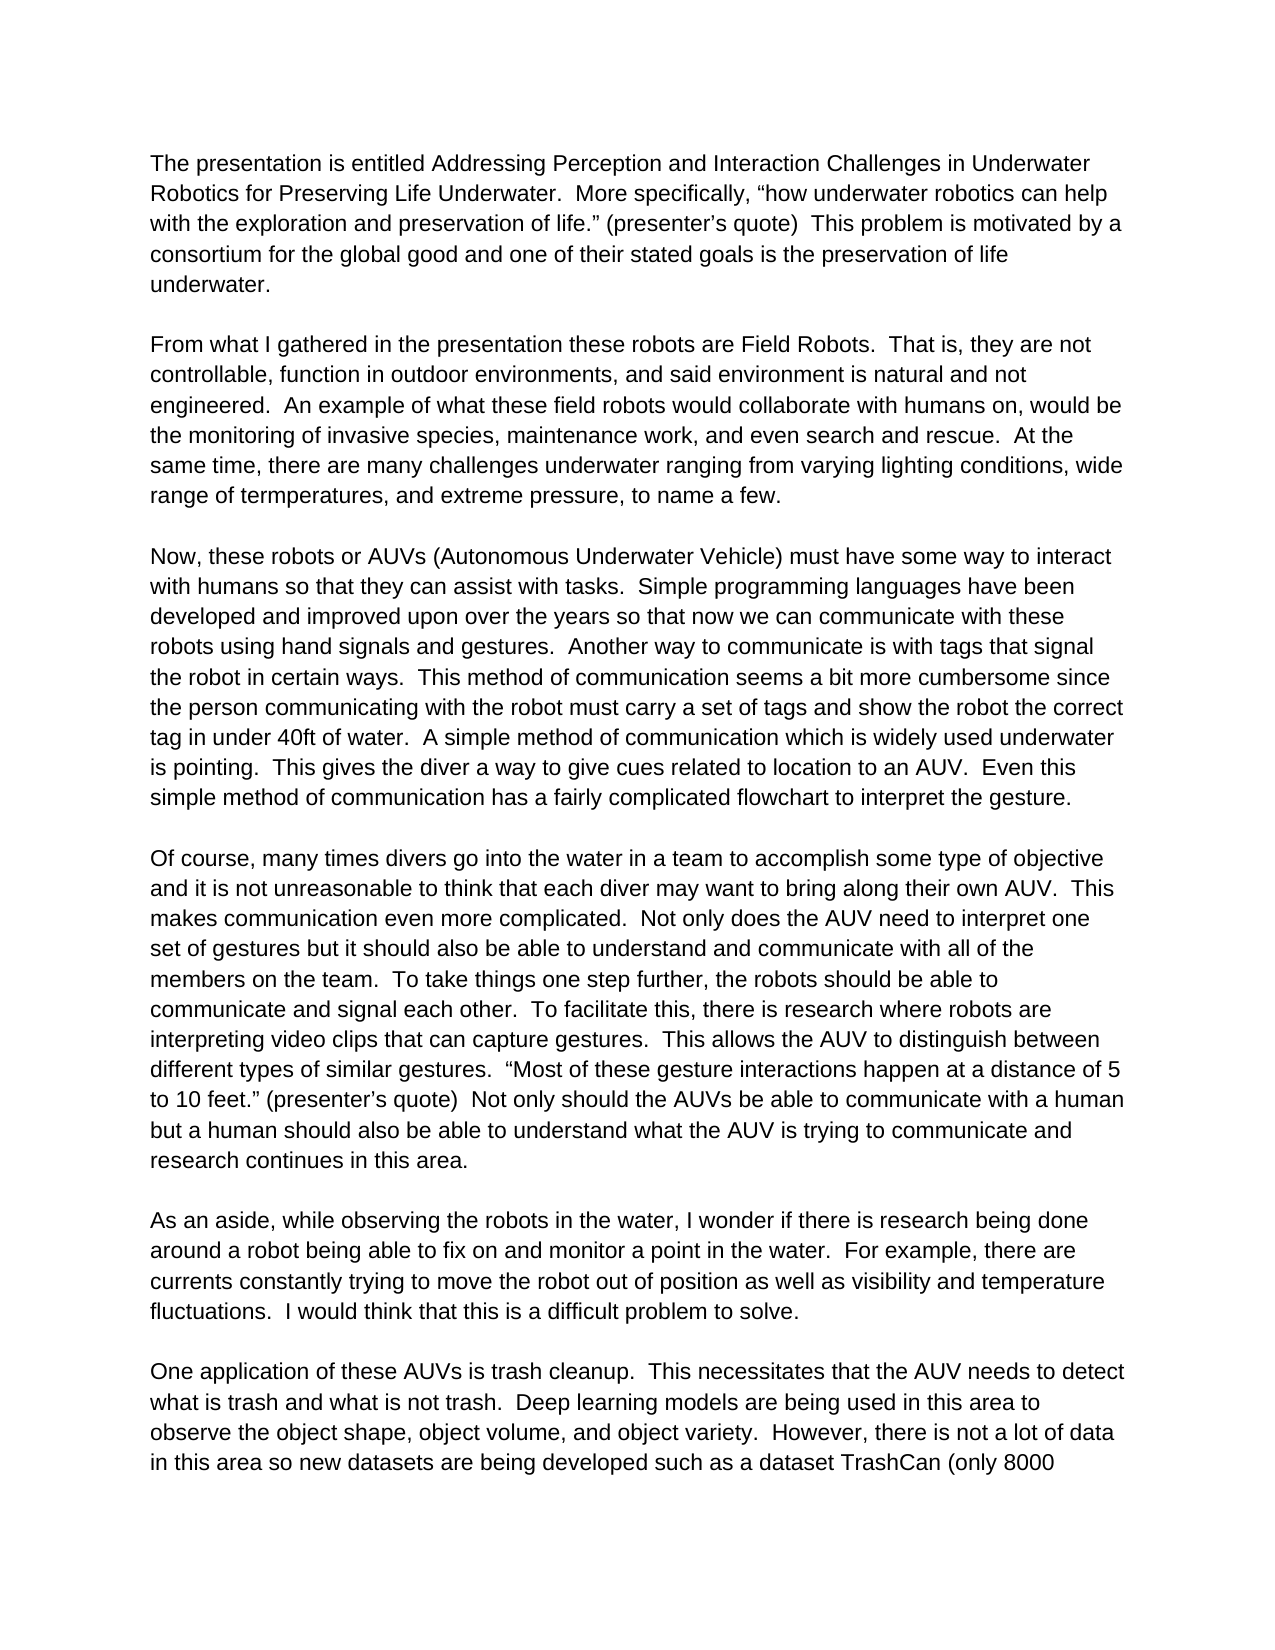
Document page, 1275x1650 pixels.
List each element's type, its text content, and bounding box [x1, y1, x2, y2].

text As an aside, while observing the robots in the water, I wonder if there is research being done around a robot being able to fix on and monitor a point in the water. For example, there are currents constantly trying to move the robot out of position as well as visibility and temperature fluctuations. I would think that this is a difficult problem to solve. [150, 1207, 1125, 1324]
text Of course, many times divers go into the water in a team to accomplish some type of objective and it is not unreasonable to think that each diver may want to bring along their own AUV. This makes communication even more complicated. Not only does the AUV need to interpret one set of gestures but it should also be able to understand and communicate with all of the members on the team. To take things one step further, the robots should be able to communicate and signal each other. To facilitate this, there is research where robots are interpreting video clips that can capture gestures. This allows the AUV to distinguish between different types of similar gestures. “Most of these gesture interactions happen at a distance of 5 to 10 feet.” (presenter’s quote) Not only should the AUVs be able to communicate with a human but a human should also be able to understand what the AUV is trying to communicate and research continues in this area. [150, 845, 1125, 1173]
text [150, 1358, 1125, 1475]
text The presentation is entitled Addressing Perception and Interaction Challenges in Underwater Robotics for Preserving Life Underwater. More specifically, “how underwater robotics can help with the exploration and preservation of life.” (presenter’s quote) This problem is motivated by a consortium for the global good and one of their stated goals is the preservation of life underwater. [150, 150, 1125, 297]
text From what I gathered in the presentation these robots are Field Robots. That is, they are not controllable, function in outdoor environments, and said environment is natural and not engineered. An example of what these field robots would collaborate with humans on, would be the monitoring of invasive species, maintenance work, and even search and rescue. At the same time, there are many challenges underwater ranging from varying lighting conditions, wide range of termperatures, and extreme pressure, to name a few. [150, 331, 1125, 509]
text Now, these robots or AUVs (Autonomous Underwater Vehicle) must have some way to interact with humans so that they can assist with tasks. Simple programming languages have been developed and improved upon over the years so that now we can communicate with these robots using hand signals and gestures. Another way to communicate is with tags that signal the robot in certain ways. This method of communication seems a bit more cumbersome since the person communicating with the robot must carry a set of tags and show the robot the correct tag in under 40ft of water. A simple method of communication which is widely used underwater is pointing. This gives the diver a way to give cues related to location to an AUV. Even this simple method of communication has a fairly complicated flowchart to interpret the gesture. [150, 543, 1125, 811]
